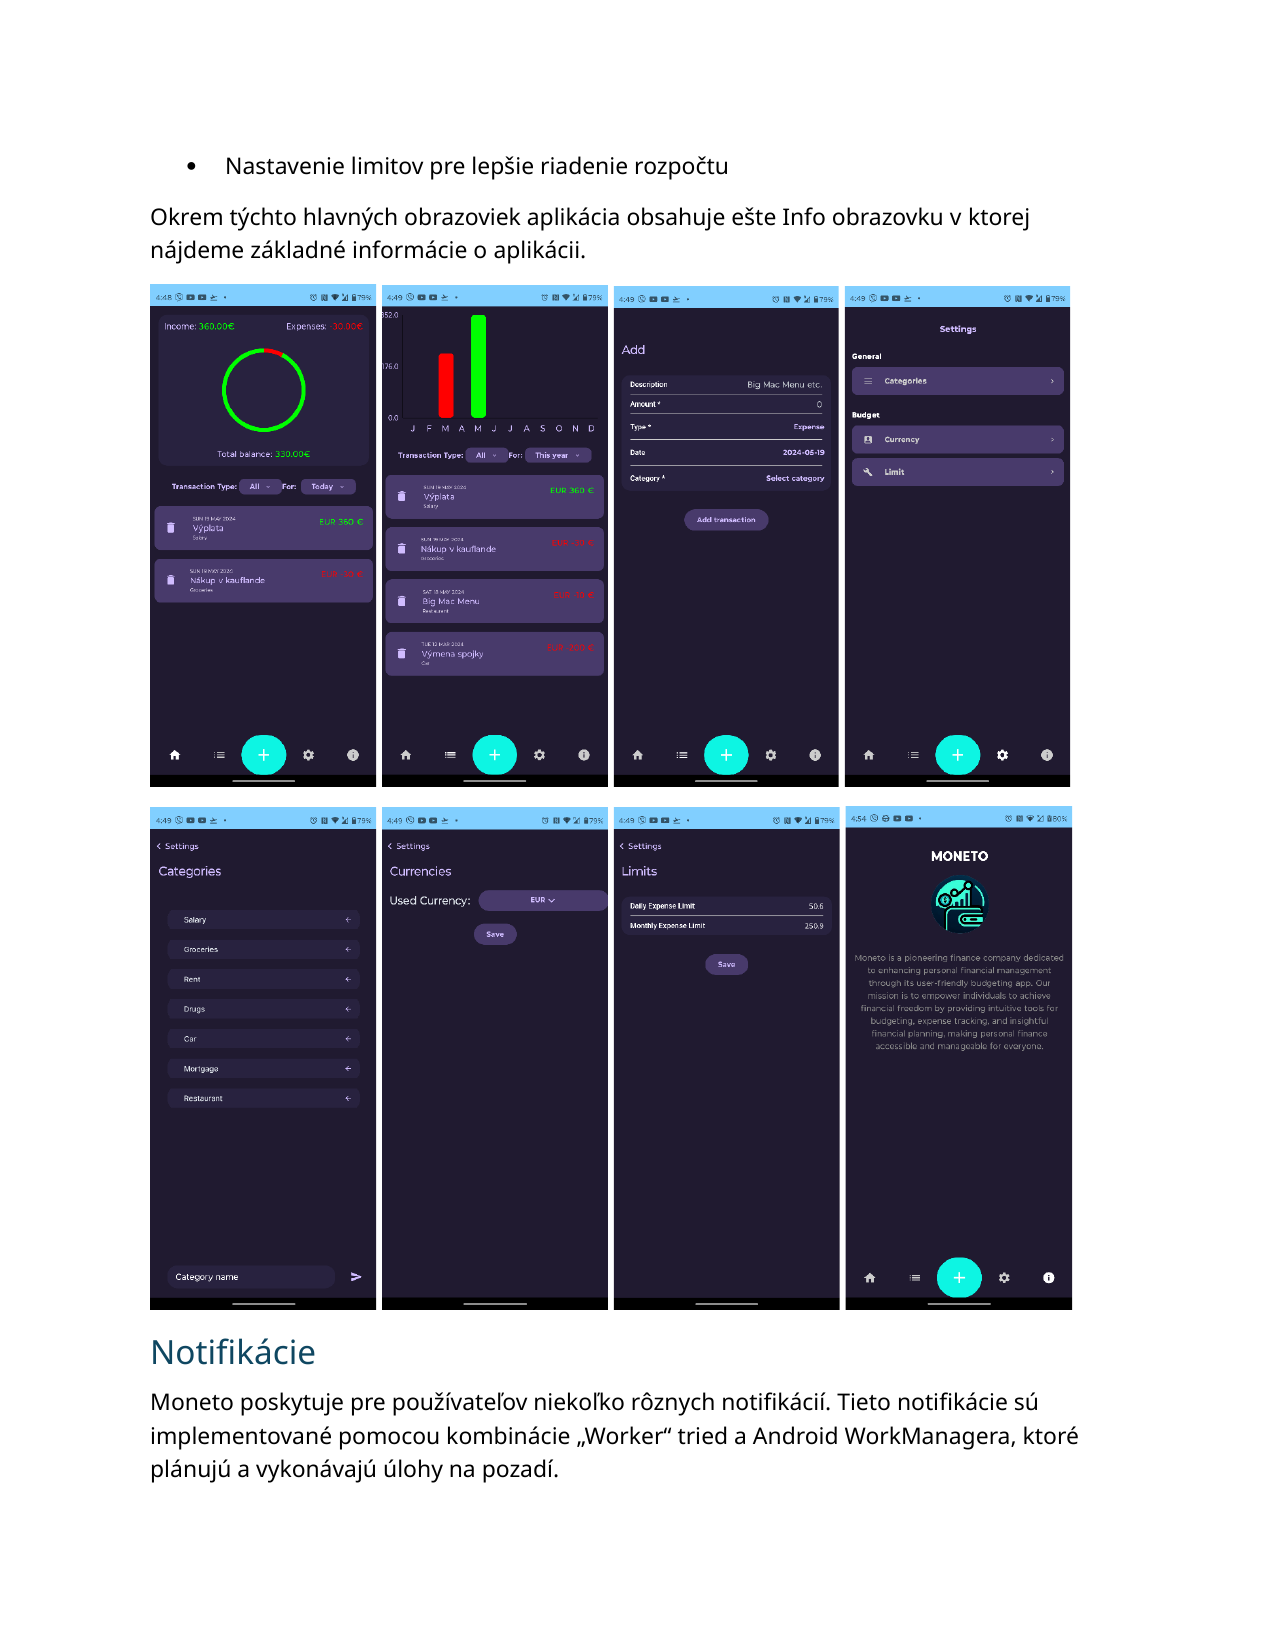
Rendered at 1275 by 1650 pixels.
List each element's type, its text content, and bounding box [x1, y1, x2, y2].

text Okrem týchto hlavných obrazoviek aplikácia obsahuje ešte Info obrazovku v ktorej nájdeme základné informácie o aplikácii. [150, 200, 1125, 265]
picture [844, 286, 1071, 787]
picture [382, 285, 608, 787]
picture [382, 807, 608, 1310]
text Moneto poskytuje pre používateľov niekoľko rôznych notifikácií. Tieto notifikácie sú implementované pomocou kombinácie „Worker“ tried a Android WorkManagera, ktoré plánujú a vykonávajú úlohy na pozadí. [150, 1386, 1125, 1485]
subtitle Notifikácie [150, 1329, 1125, 1374]
picture [150, 284, 377, 787]
list Nastavenie limitov pre lepšie riadenie rozpočtu [187, 150, 1125, 181]
picture [150, 807, 377, 1310]
picture [845, 806, 1073, 1310]
picture [613, 807, 840, 1310]
picture [613, 286, 839, 787]
